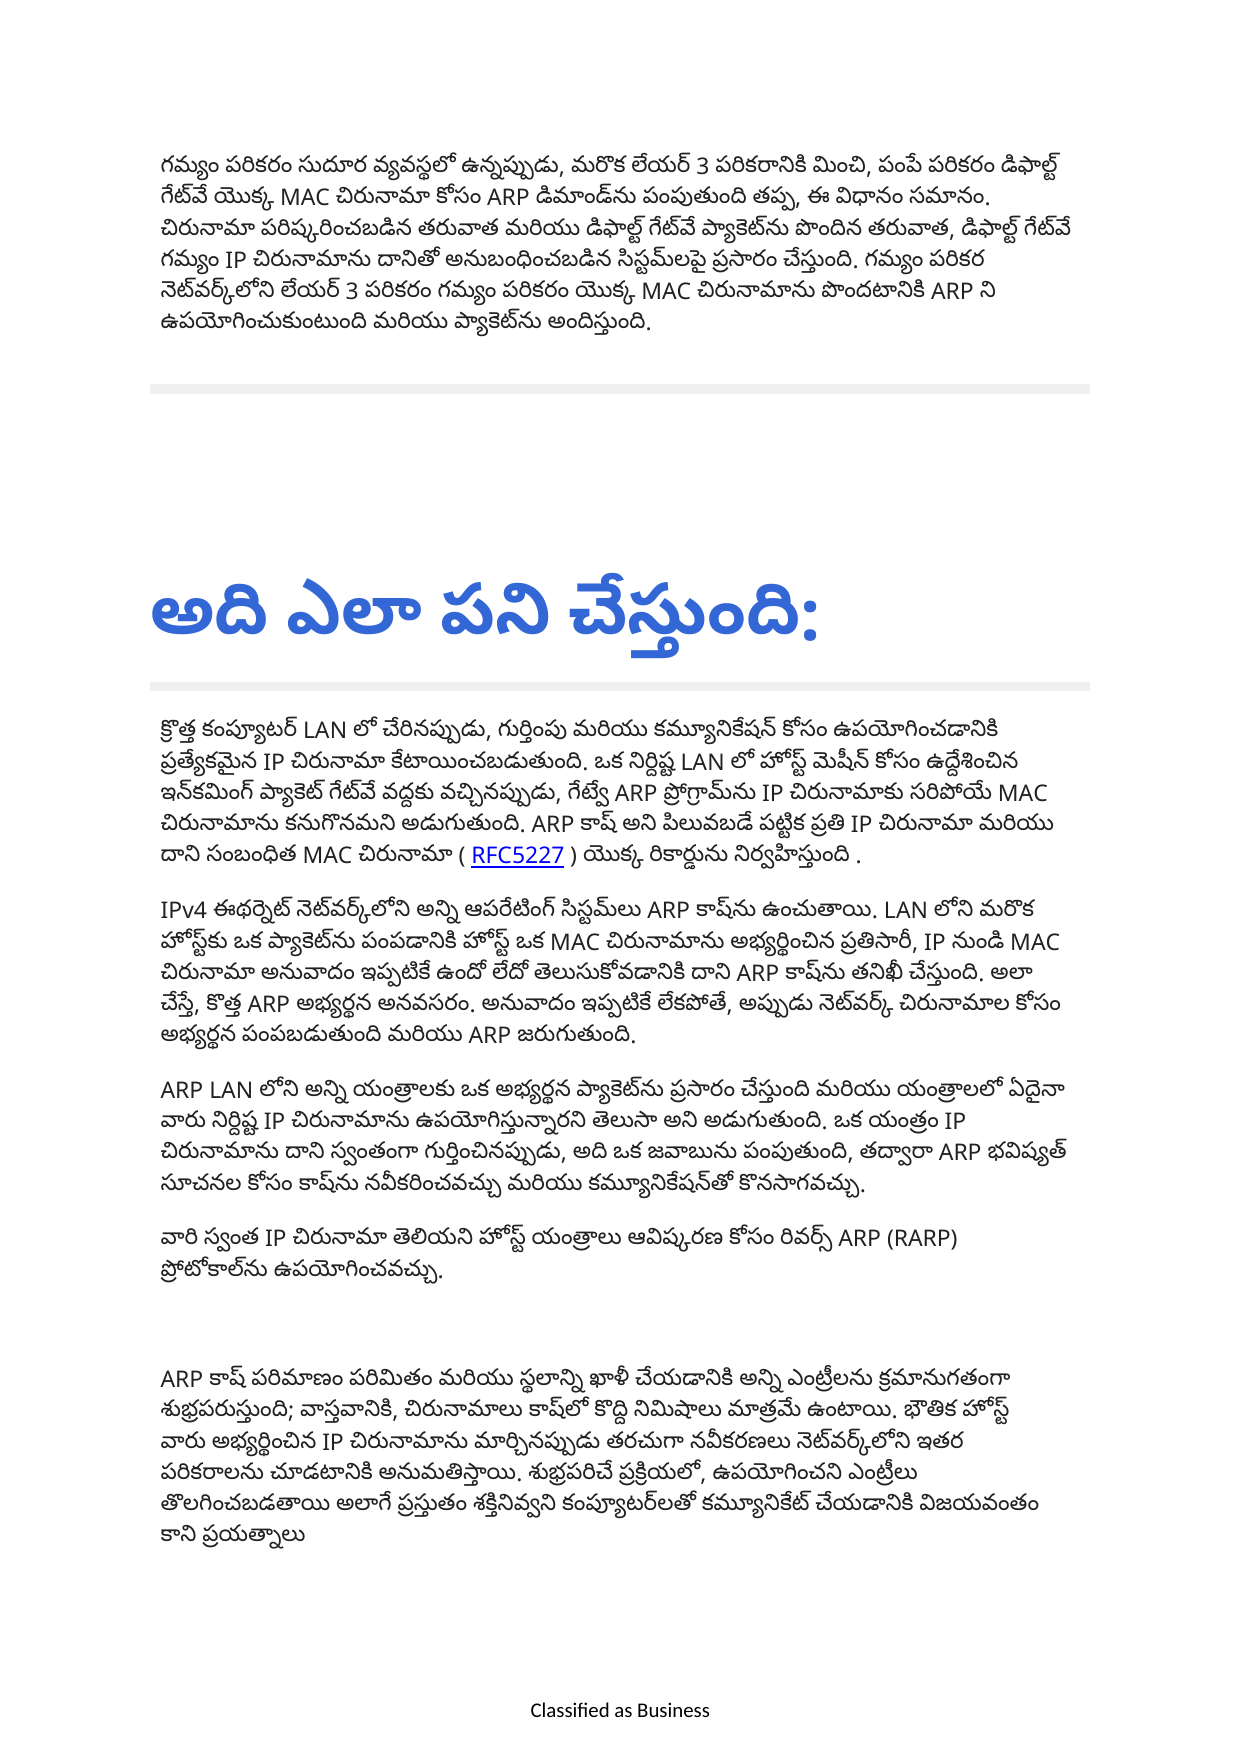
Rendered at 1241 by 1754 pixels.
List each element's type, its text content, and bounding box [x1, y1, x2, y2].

text క్రొత్త కంప్యూటర్ LAN లో చేరినప్పుడు, గుర్తింపు మరియు కమ్యూనికేషన్ కోసం ఉపయోగించడానికి ప్రత్యేకమైన IP చిరునామా కేటాయించబడుతుంది. ఒక నిర్దిష్ట LAN లో హోస్ట్ మెషీన్ కోసం ఉద్దేశించిన ఇన్‌కమింగ్ ప్యాకెట్ గేట్‌వే వద్దకు వచ్చినప్పుడు, గేట్వే ARP ప్రోగ్రామ్‌ను IP చిరునామాకు సరిపోయే MAC చిరునామాను కనుగొనమని అడుగుతుంది. ARP కాష్ అని పిలువబడే పట్టిక ప్రతి IP చిరునామా మరియు దాని సంబంధిత MAC చిరునామా ( RFC5227 ) యొక్క రికార్డును నిర్వహిస్తుంది . [160, 714, 1076, 871]
text అది ఎలా పని చేస్తుంది: [150, 534, 1090, 682]
text ARP కాష్ పరిమాణం పరిమితం మరియు స్థలాన్ని ఖాళీ చేయడానికి అన్ని ఎంట్రీలను క్రమానుగతంగా శుభ్రపరుస్తుంది; వాస్తవానికి, చిరునామాలు కాష్‌లో కొద్ది నిమిషాలు మాత్రమే ఉంటాయి. భౌతిక హోస్ట్ వారు అభ్యర్థించిన IP చిరునామాను మార్చినప్పుడు తరచుగా నవీకరణలు నెట్‌వర్క్‌లోని ఇతర పరికరాలను చూడటానికి అనుమతిస్తాయి. శుభ్రపరిచే ప్రక్రియలో, ఉపయోగించని ఎంట్రీలు తొలగించబడతాయి అలాగే ప్రస్తుతం శక్తినివ్వని కంప్యూటర్‌లతో కమ్యూనికేట్ చేయడానికి విజయవంతం కాని ప్రయత్నాలు [160, 1363, 1055, 1550]
text ARP LAN లోని అన్ని యంత్రాలకు ఒక అభ్యర్థన ప్యాకెట్‌ను ప్రసారం చేస్తుంది మరియు యంత్రాలలో ఏదైనా వారు నిర్దిష్ట IP చిరునామాను ఉపయోగిస్తున్నారని తెలుసా అని అడుగుతుంది. ఒక యంత్రం IP చిరునామాను దాని స్వంతంగా గుర్తించినప్పుడు, అది ఒక జవాబును పంపుతుంది, తద్వారా ARP భవిష్యత్ సూచనల కోసం కాష్‌ను నవీకరించవచ్చు మరియు కమ్యూనికేషన్‌తో కొనసాగవచ్చు. [160, 1074, 1076, 1199]
text గమ్యం పరికరం సుదూర వ్యవస్థలో ఉన్నప్పుడు, మరొక లేయర్ 3 పరికరానికి మించి, పంపే పరికరం డిఫాల్ట్ గేట్‌వే యొక్క MAC చిరునామా కోసం ARP డిమాండ్‌ను పంపుతుంది తప్ప, ఈ విధానం సమానం. చిరునామా పరిష్కరించబడిన తరువాత మరియు డిఫాల్ట్ గేట్‌వే ప్యాకెట్‌ను పొందిన తరువాత, డిఫాల్ట్ గేట్‌వే గమ్యం IP చిరునామాను దానితో అనుబంధించబడిన సిస్టమ్‌లపై ప్రసారం చేస్తుంది. గమ్యం పరికర నెట్‌వర్క్‌లోని లేయర్ 3 పరికరం గమ్యం పరికరం యొక్క MAC చిరునామాను పొందటానికి ARP ని ఉపయోగించుకుంటుంది మరియు ప్యాకెట్‌ను అందిస్తుంది. [160, 150, 1078, 337]
text IPv4 ఈథర్నెట్ నెట్‌వర్క్‌లోని అన్ని ఆపరేటింగ్ సిస్టమ్‌లు ARP కాష్‌ను ఉంచుతాయి. LAN లోని మరొక హోస్ట్‌కు ఒక ప్యాకెట్‌ను పంపడానికి హోస్ట్ ఒక MAC చిరునామాను అభ్యర్థించిన ప్రతిసారీ, IP నుండి MAC చిరునామా అనువాదం ఇప్పటికే ఉందో లేదో తెలుసుకోవడానికి దాని ARP కాష్‌ను తనిఖీ చేస్తుంది. అలా చేస్తే, కొత్త ARP అభ్యర్థన అనవసరం. అనువాదం ఇప్పటికే లేకపోతే, అప్పుడు నెట్‌వర్క్ చిరునామాల కోసం అభ్యర్థన పంపబడుతుంది మరియు ARP జరుగుతుంది. [160, 894, 1073, 1050]
text వారి స్వంత IP చిరునామా తెలియని హోస్ట్ యంత్రాలు ఆవిష్కరణ కోసం రివర్స్ ARP (RARP) ప్రోటోకాల్‌ను ఉపయోగించవచ్చు. [160, 1222, 1053, 1285]
